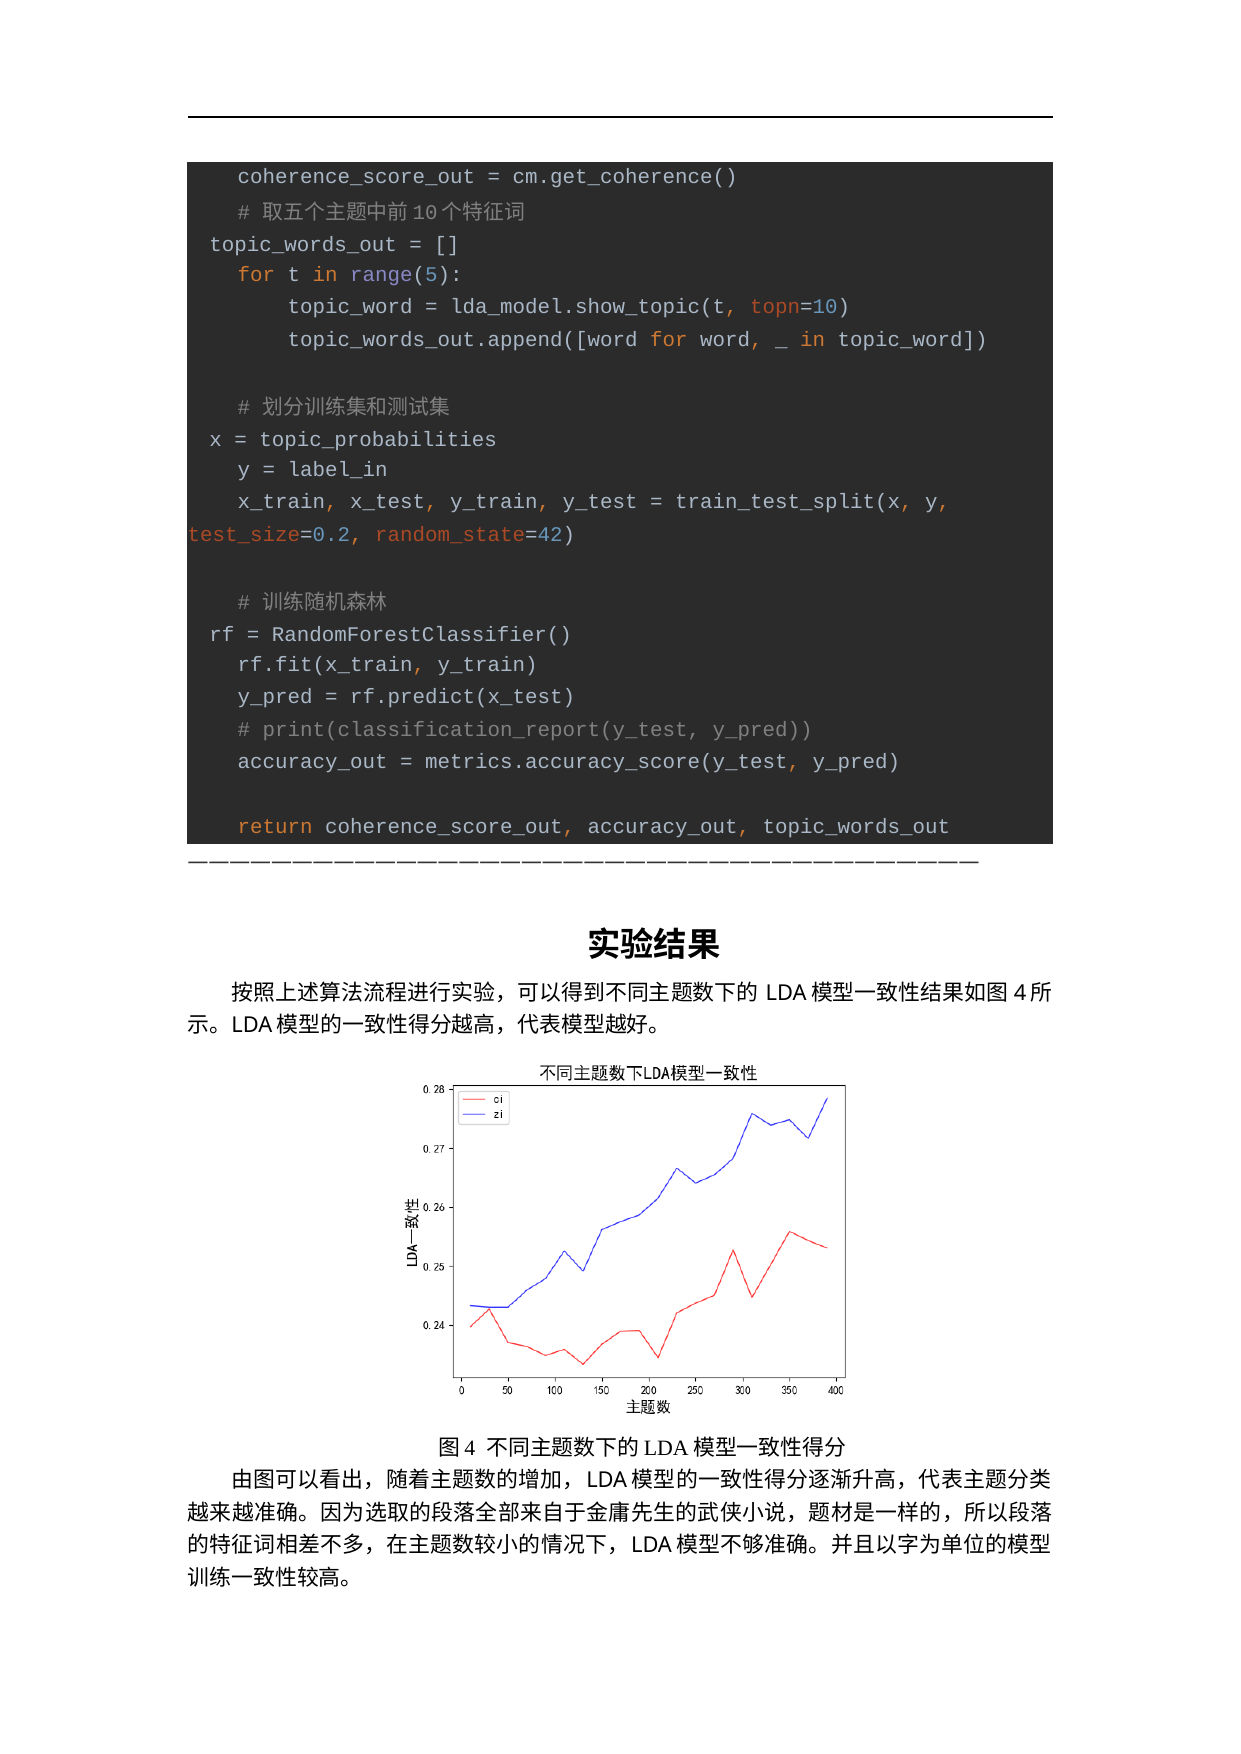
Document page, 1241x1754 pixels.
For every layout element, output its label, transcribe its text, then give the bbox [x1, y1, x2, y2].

text 按照上述算法流程进行实验，可以得到不同主题数下的LDA模型一致性结果如图4所示。LDA模型的一致性得分越高，代表模型越好。 [187, 974, 1053, 1039]
picture [389, 1039, 895, 1419]
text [187, 162, 1053, 844]
text —————————————————————————————————————— [187, 844, 1053, 877]
text 由图可以看出，随着主题数的增加，LDA模型的一致性得分逐渐升高，代表主题分类越来越准确。因为选取的段落全部来自于金庸先生的武侠小说，题材是一样的，所以段落的特征词相差不多，在主题数较小的情况下，LDA模型不够准确。并且以字为单位的模型训练一致性较高。 [187, 1462, 1053, 1592]
text 实验结果 [187, 909, 1053, 974]
text 图4 不同主题数下的LDA模型一致性得分 [187, 1429, 1053, 1462]
